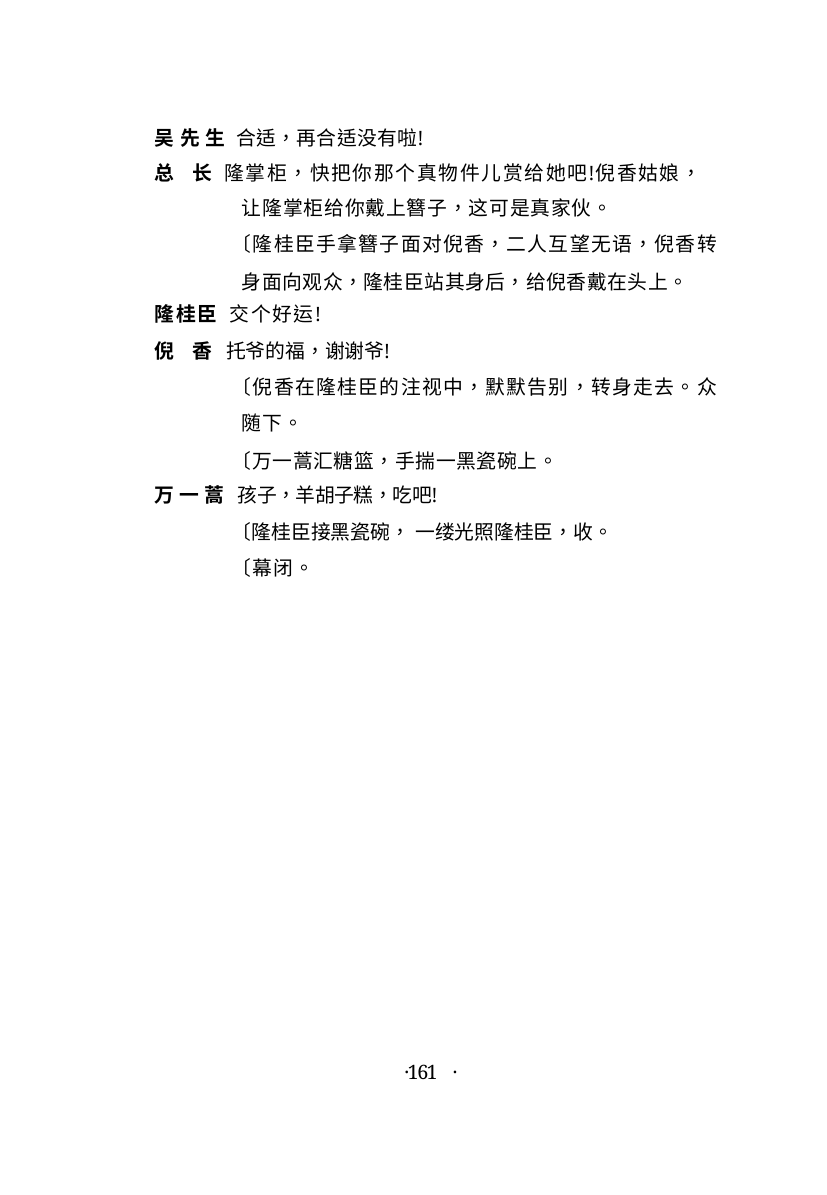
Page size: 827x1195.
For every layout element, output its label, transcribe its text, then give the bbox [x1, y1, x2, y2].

text 〔隆桂臣手拿簪子面对倪香，二人互望无语，倪香转 [232, 232, 726, 256]
text 〔万一蒿汇糖篮，手揣一黑瓷碗上。 万 一 蒿 孩子，羊胡子糕，吃吧! [154, 447, 559, 508]
text 身面向观众，隆桂臣站其身后，给倪香戴在头上。 隆桂臣 交个好运! [154, 268, 690, 328]
text 〔倪香在隆桂臣的注视中，默默告别，转身走去。众 随下。 [232, 373, 718, 436]
text 吴 先 生 合适，再合适没有啦! [154, 126, 726, 150]
text 总 长 隆掌柜，快把你那个真物件儿赏给她吧!倪香姑娘， 让隆掌柜给你戴上簪子，这可是真家伙。 [154, 159, 726, 221]
text 〔隆桂臣接黑瓷碗， 一缕光照隆桂臣，收。 〔幕闭。 [232, 518, 614, 581]
text 倪 香 托爷的福，谢谢爷! [154, 339, 726, 363]
